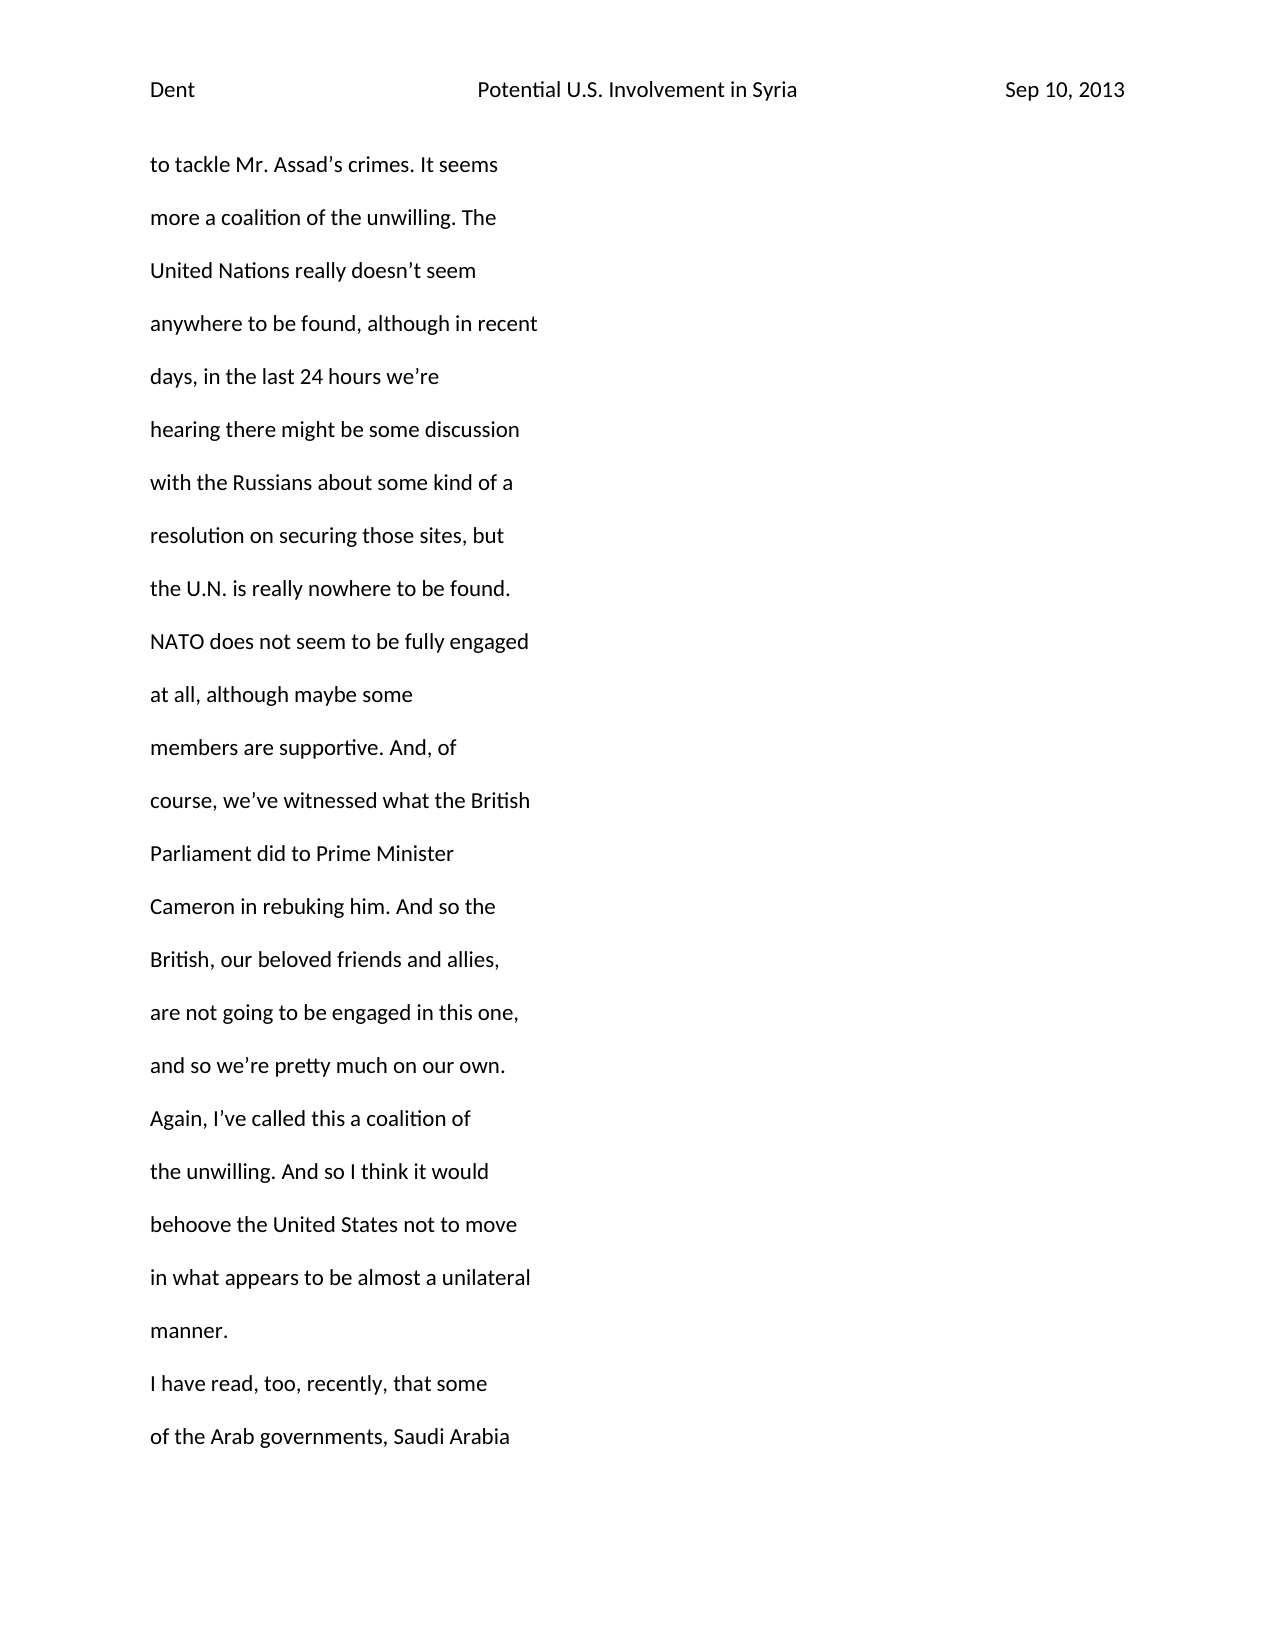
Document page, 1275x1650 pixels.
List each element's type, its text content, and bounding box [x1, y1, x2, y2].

text and so we’re pretty much on our own. [150, 1051, 1125, 1079]
text United Nations really doesn’t seem [150, 256, 1125, 284]
text manner. [150, 1316, 1125, 1344]
text anywhere to be found, although in recent [150, 309, 1125, 337]
text days, in the last 24 hours we’re [150, 362, 1125, 390]
text more a coalition of the unwilling. The [150, 203, 1125, 231]
text British, our beloved friends and allies, [150, 945, 1125, 973]
text Cameron in rebuking him. And so the [150, 892, 1125, 920]
text hearing there might be some discussion [150, 415, 1125, 443]
text are not going to be engaged in this one, [150, 998, 1125, 1026]
text with the Russians about some kind of a [150, 468, 1125, 496]
text Parliament did to Prime Minister [150, 839, 1125, 867]
text resolution on securing those sites, but [150, 521, 1125, 549]
text I have read, too, recently, that some [150, 1369, 1125, 1397]
text of the Arab governments, Saudi Arabia [150, 1422, 1125, 1451]
text Again, I’ve called this a coalition of [150, 1104, 1125, 1132]
text to tackle Mr. Assad’s crimes. It seems [150, 150, 1125, 178]
text in what appears to be almost a unilateral [150, 1263, 1125, 1291]
text the U.N. is really nowhere to be found. [150, 574, 1125, 602]
text members are supportive. And, of [150, 733, 1125, 761]
text course, we’ve witnessed what the British [150, 786, 1125, 814]
text at all, although maybe some [150, 680, 1125, 708]
text the unwilling. And so I think it would [150, 1157, 1125, 1185]
text behoove the United States not to move [150, 1210, 1125, 1238]
text NATO does not seem to be fully engaged [150, 627, 1125, 655]
